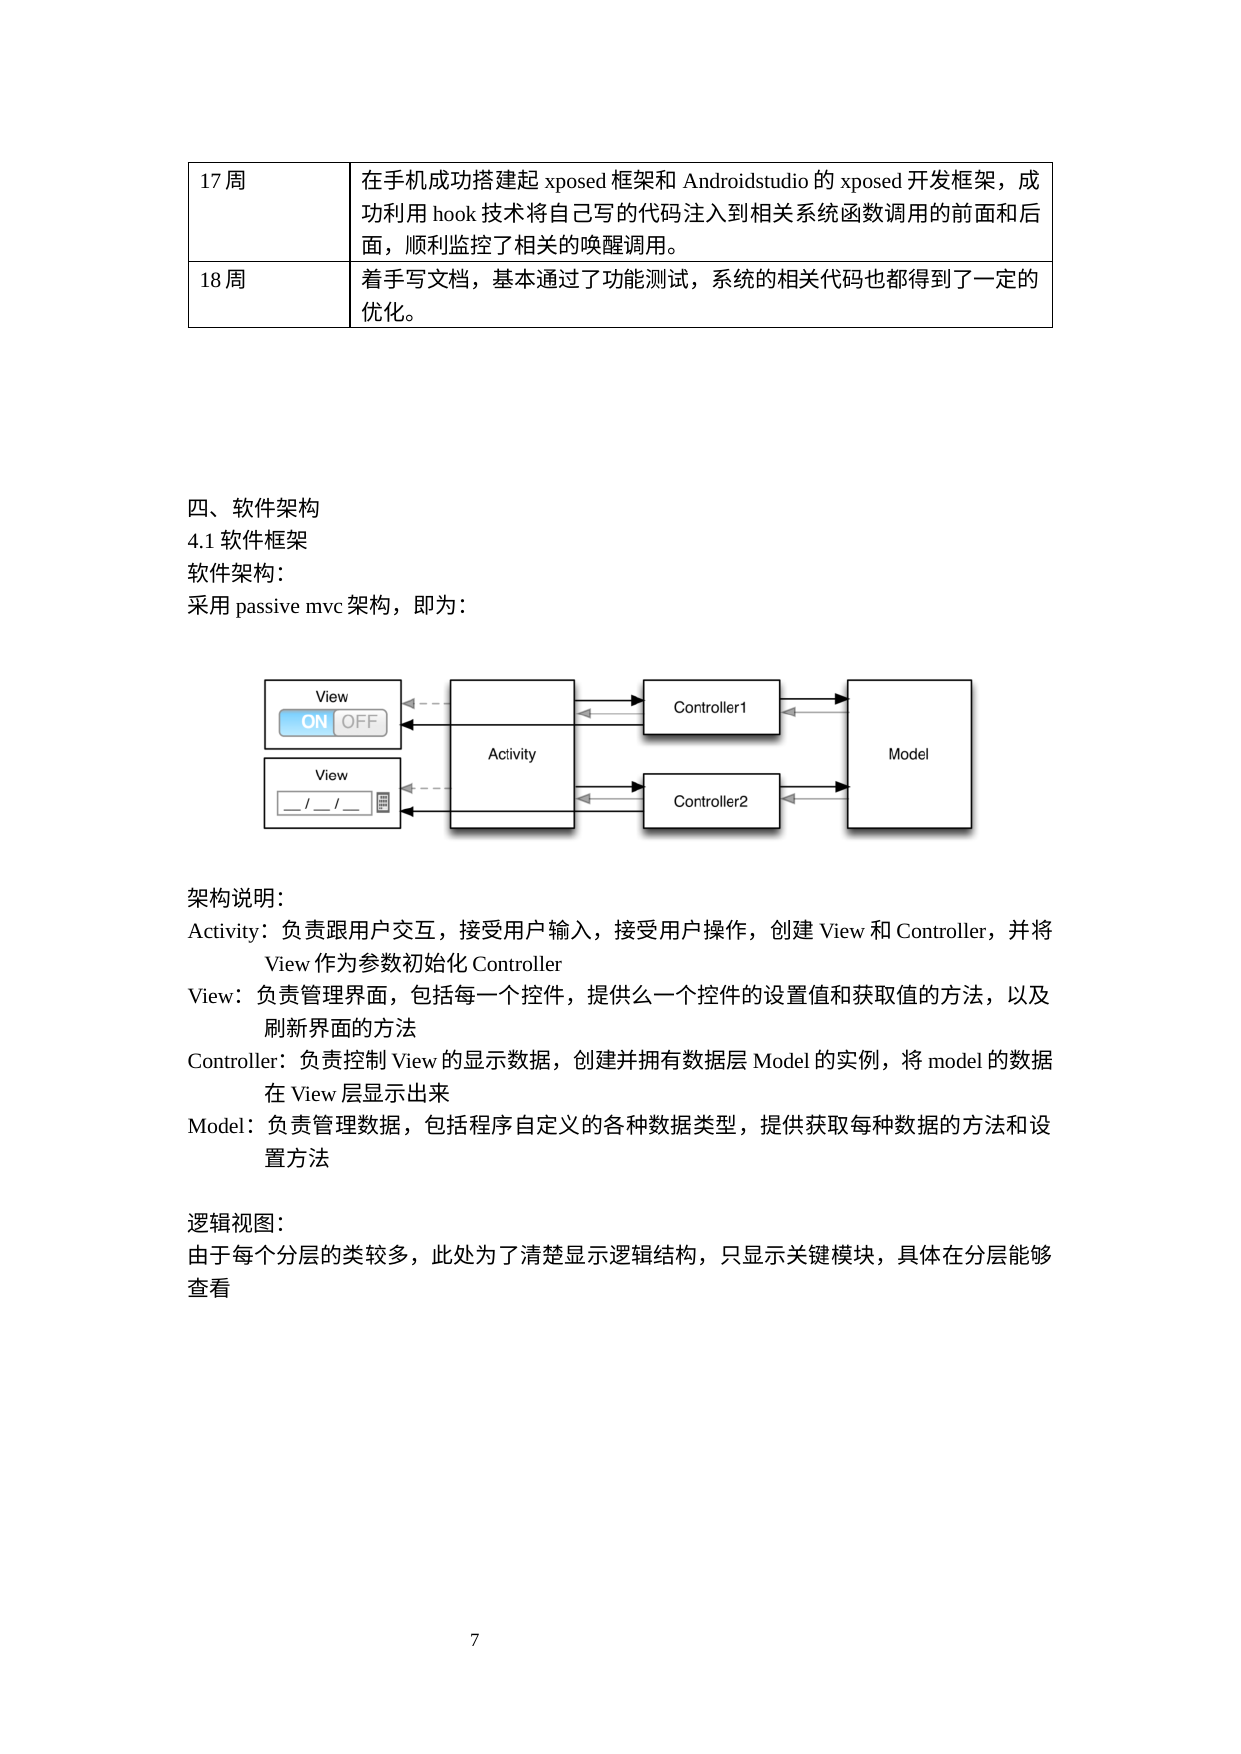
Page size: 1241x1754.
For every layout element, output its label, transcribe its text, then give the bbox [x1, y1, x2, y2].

text 软件架构： [187, 555, 1053, 588]
text View：负责管理界面，包括每一个控件，提供么一个控件的设置值和获取值的方法，以及刷新界面的方法 [187, 978, 1053, 1043]
text 采用passive mvc架构，即为： [187, 588, 1053, 620]
text 架构说明： [187, 880, 1053, 913]
text 由于每个分层的类较多，此处为了清楚显示逻辑结构，只显示关键模块，具体在分层能够查看 [187, 1238, 1053, 1303]
text Model：负责管理数据，包括程序自定义的各种数据类型，提供获取每种数据的方法和设置方法 [187, 1108, 1053, 1173]
list 软件架构 [187, 490, 1053, 523]
table_cell 18周 [189, 262, 349, 327]
table_cell 在手机成功搭建起xposed框架和Androidstudio的xposed开发框架，成功利用hook技术将自己写的代码注入到相关系统函数调用的前面和后面，顺利监控了相关的唤醒调用。 [351, 163, 1052, 261]
text 逻辑视图： [187, 1205, 1053, 1238]
text 4.1 软件框架 [187, 523, 1053, 555]
picture [187, 620, 1053, 871]
table_cell 着手写文档，基本通过了功能测试，系统的相关代码也都得到了一定的优化。 [351, 262, 1052, 327]
text Controller：负责控制View的显示数据，创建并拥有数据层Model的实例，将model的数据在View层显示出来 [187, 1043, 1053, 1108]
table_cell 17周 [189, 163, 349, 261]
text Activity：负责跟用户交互，接受用户输入，接受用户操作，创建View和Controller，并将View作为参数初始化Controller [187, 913, 1053, 978]
